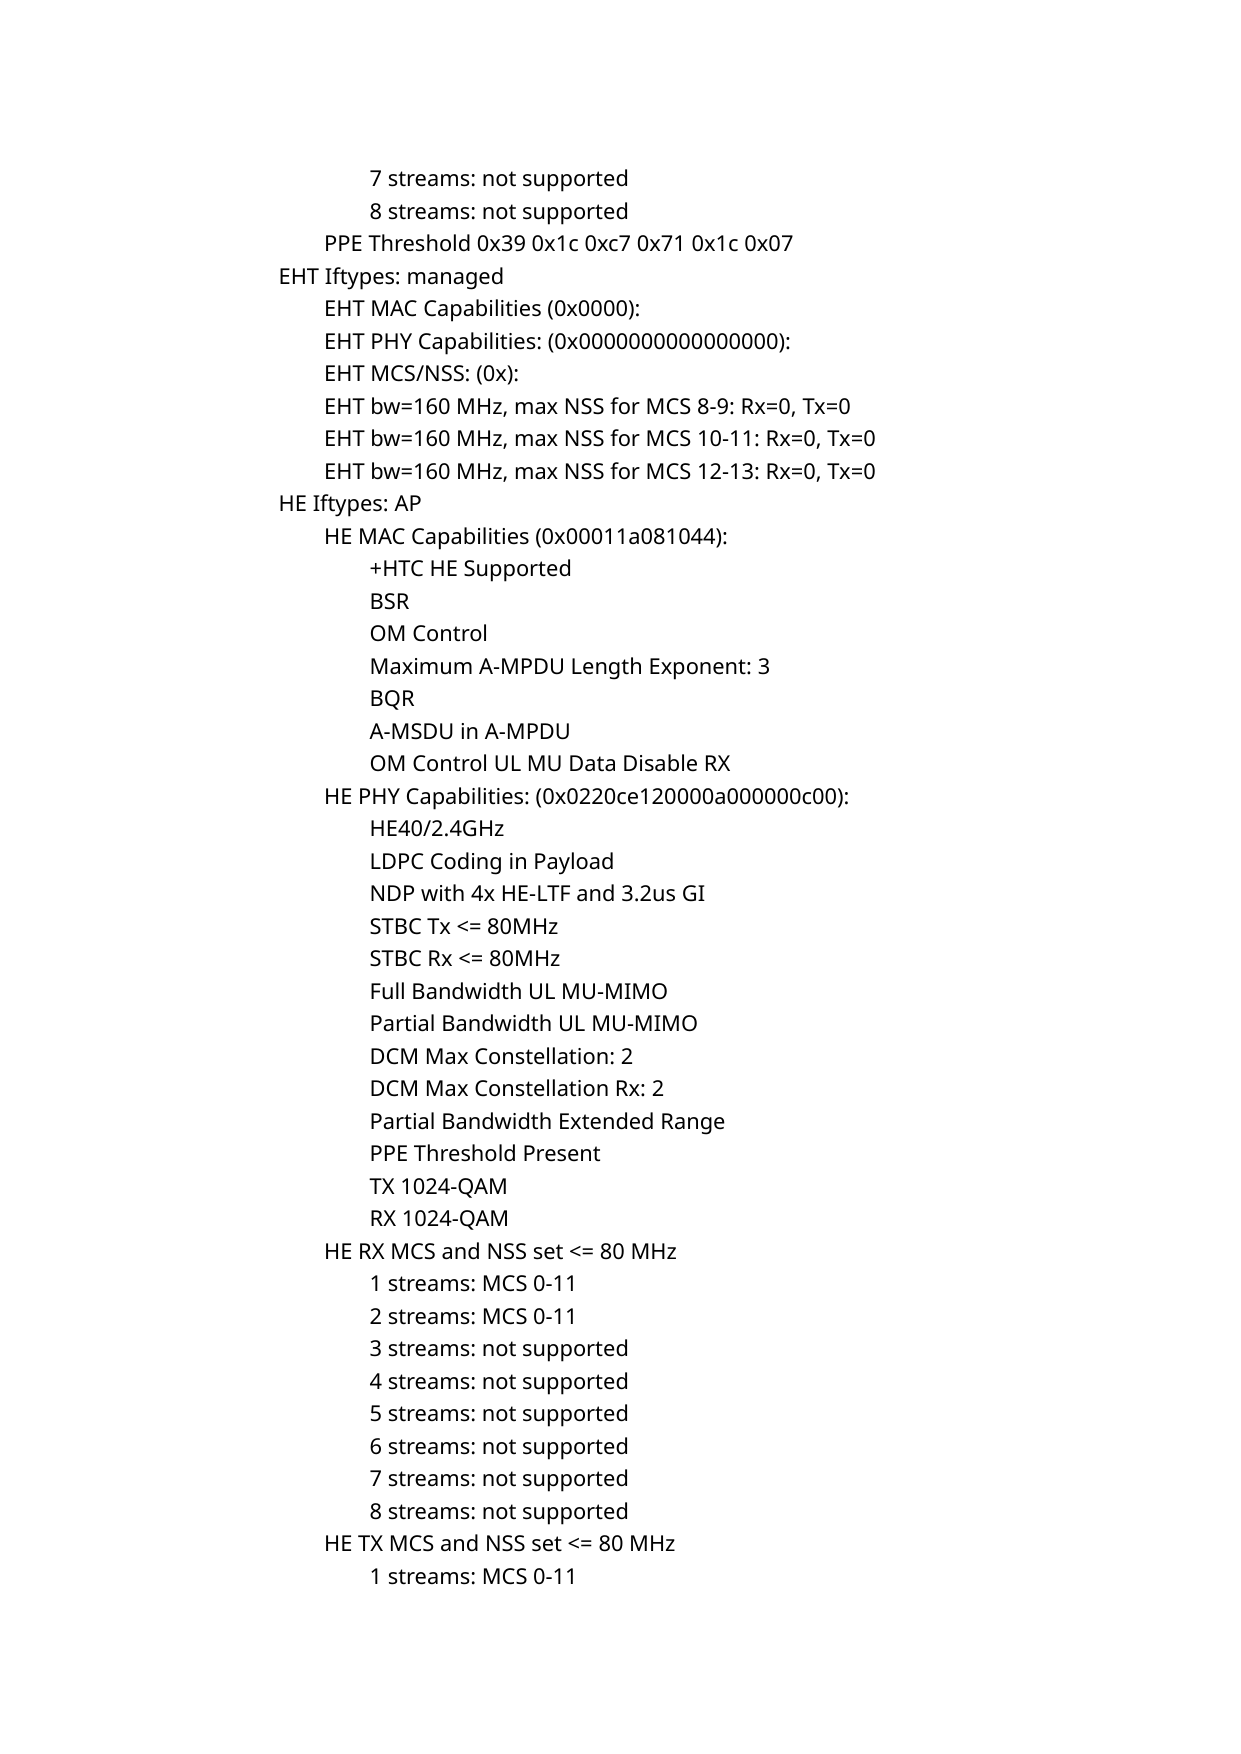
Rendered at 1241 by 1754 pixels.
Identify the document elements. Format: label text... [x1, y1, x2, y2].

text 7 streams: not supported [187, 1462, 1053, 1494]
text DCM Max Constellation: 2 [187, 1039, 1053, 1072]
text 4 streams: not supported [187, 1364, 1053, 1397]
text 8 streams: not supported [187, 194, 1053, 227]
text PPE Threshold 0x39 0x1c 0xc7 0x71 0x1c 0x07 [187, 227, 1053, 259]
text 2 streams: MCS 0-11 [187, 1299, 1053, 1332]
text LDPC Coding in Payload [187, 844, 1053, 877]
text PPE Threshold Present [187, 1137, 1053, 1169]
text A-MSDU in A-MPDU [187, 714, 1053, 747]
text HE PHY Capabilities: (0x0220ce120000a000000c00): [187, 779, 1053, 812]
text DCM Max Constellation Rx: 2 [187, 1072, 1053, 1104]
text 8 streams: not supported [187, 1494, 1053, 1527]
text 3 streams: not supported [187, 1332, 1053, 1364]
text HE RX MCS and NSS set <= 80 MHz [187, 1234, 1053, 1267]
text OM Control UL MU Data Disable RX [187, 747, 1053, 779]
text Full Bandwidth UL MU-MIMO [187, 974, 1053, 1007]
text EHT bw=160 MHz, max NSS for MCS 10-11: Rx=0, Tx=0 [187, 422, 1053, 454]
text RX 1024-QAM [187, 1202, 1053, 1234]
text +HTC HE Supported [187, 552, 1053, 584]
text EHT MCS/NSS: (0x): [187, 357, 1053, 389]
text Partial Bandwidth Extended Range [187, 1104, 1053, 1137]
text TX 1024-QAM [187, 1169, 1053, 1202]
text EHT bw=160 MHz, max NSS for MCS 12-13: Rx=0, Tx=0 [187, 454, 1053, 487]
text HE TX MCS and NSS set <= 80 MHz [187, 1527, 1053, 1559]
text 1 streams: MCS 0-11 [187, 1559, 1053, 1592]
text EHT Iftypes: managed [187, 259, 1053, 292]
text 1 streams: MCS 0-11 [187, 1267, 1053, 1299]
text EHT MAC Capabilities (0x0000): [187, 292, 1053, 324]
text STBC Tx <= 80MHz [187, 909, 1053, 942]
text NDP with 4x HE-LTF and 3.2us GI [187, 877, 1053, 909]
text 7 streams: not supported [187, 162, 1053, 194]
text EHT bw=160 MHz, max NSS for MCS 8-9: Rx=0, Tx=0 [187, 389, 1053, 422]
text EHT PHY Capabilities: (0x0000000000000000): [187, 324, 1053, 357]
text BQR [187, 682, 1053, 714]
text 5 streams: not supported [187, 1397, 1053, 1429]
text HE MAC Capabilities (0x00011a081044): [187, 519, 1053, 552]
text Partial Bandwidth UL MU-MIMO [187, 1007, 1053, 1039]
text STBC Rx <= 80MHz [187, 942, 1053, 974]
text BSR [187, 584, 1053, 617]
text Maximum A-MPDU Length Exponent: 3 [187, 649, 1053, 682]
text HE Iftypes: AP [187, 487, 1053, 519]
text OM Control [187, 617, 1053, 649]
text 6 streams: not supported [187, 1429, 1053, 1462]
text HE40/2.4GHz [187, 812, 1053, 844]
